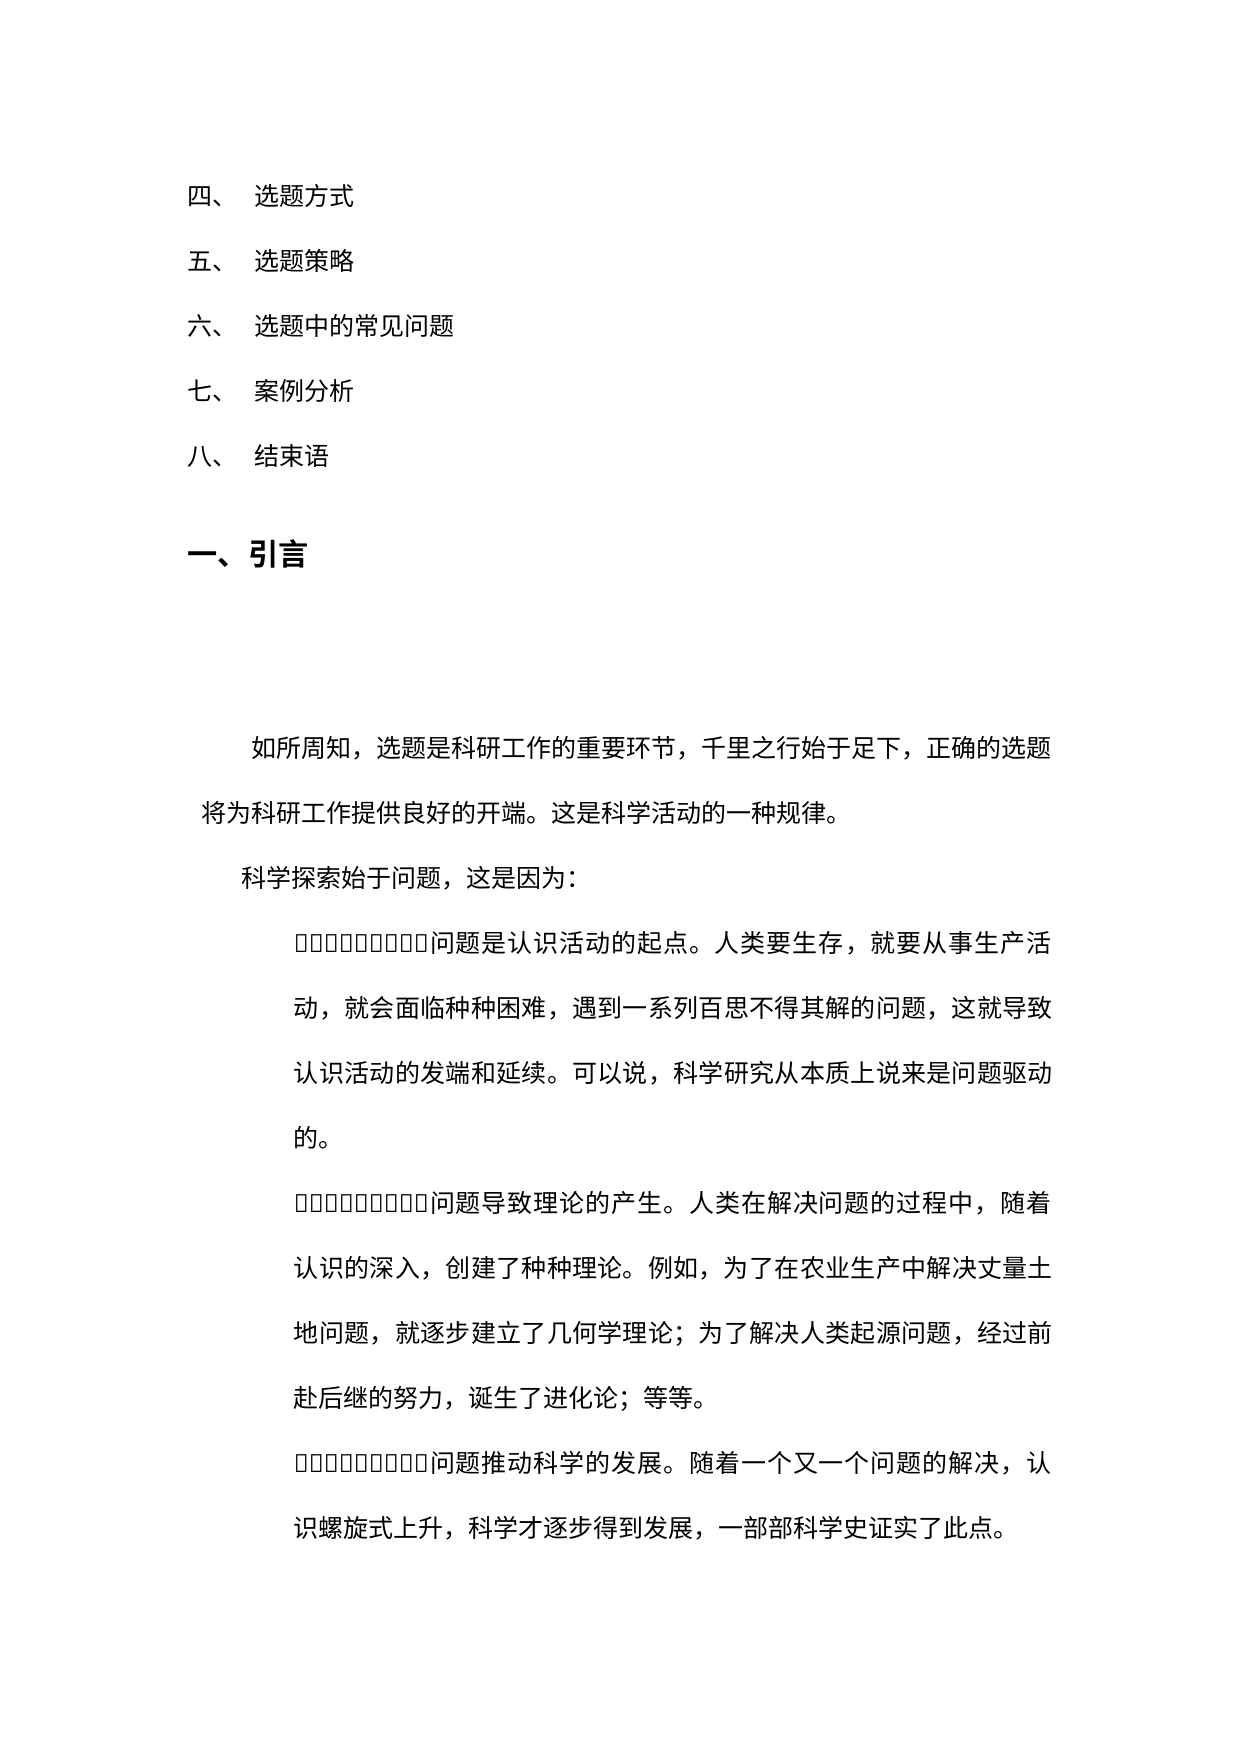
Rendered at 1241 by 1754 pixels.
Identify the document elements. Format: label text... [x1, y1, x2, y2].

text 四、 选题方式 [187, 162, 1053, 227]
text 问题是认识活动的起点。人类要生存，就要从事生产活动，就会面临种种困难，遇到一系列百思不得其解的问题，这就导致认识活动的发端和延续。可以说，科学研究从本质上说来是问题驱动的。 [294, 909, 1053, 1169]
text 五、 选题策略 [187, 227, 1053, 292]
text 六、 选题中的常见问题 [187, 292, 1053, 357]
text 科学探索始于问题，这是因为： [216, 844, 1053, 909]
text 如所周知，选题是科研工作的重要环节，千里之行始于足下，正确的选题将为科研工作提供良好的开端。这是科学活动的一种规律。 [202, 714, 1053, 844]
text 一、引言 [187, 519, 1053, 584]
text 问题导致理论的产生。人类在解决问题的过程中，随着认识的深入，创建了种种理论。例如，为了在农业生产中解决丈量土地问题，就逐步建立了几何学理论；为了解决人类起源问题，经过前赴后继的努力，诞生了进化论；等等。 [294, 1169, 1053, 1429]
text 七、 案例分析 [187, 357, 1053, 422]
text 问题推动科学的发展。随着一个又一个问题的解决，认识螺旋式上升，科学才逐步得到发展，一部部科学史证实了此点。 [294, 1429, 1053, 1559]
text 八、 结束语 [187, 422, 1053, 487]
